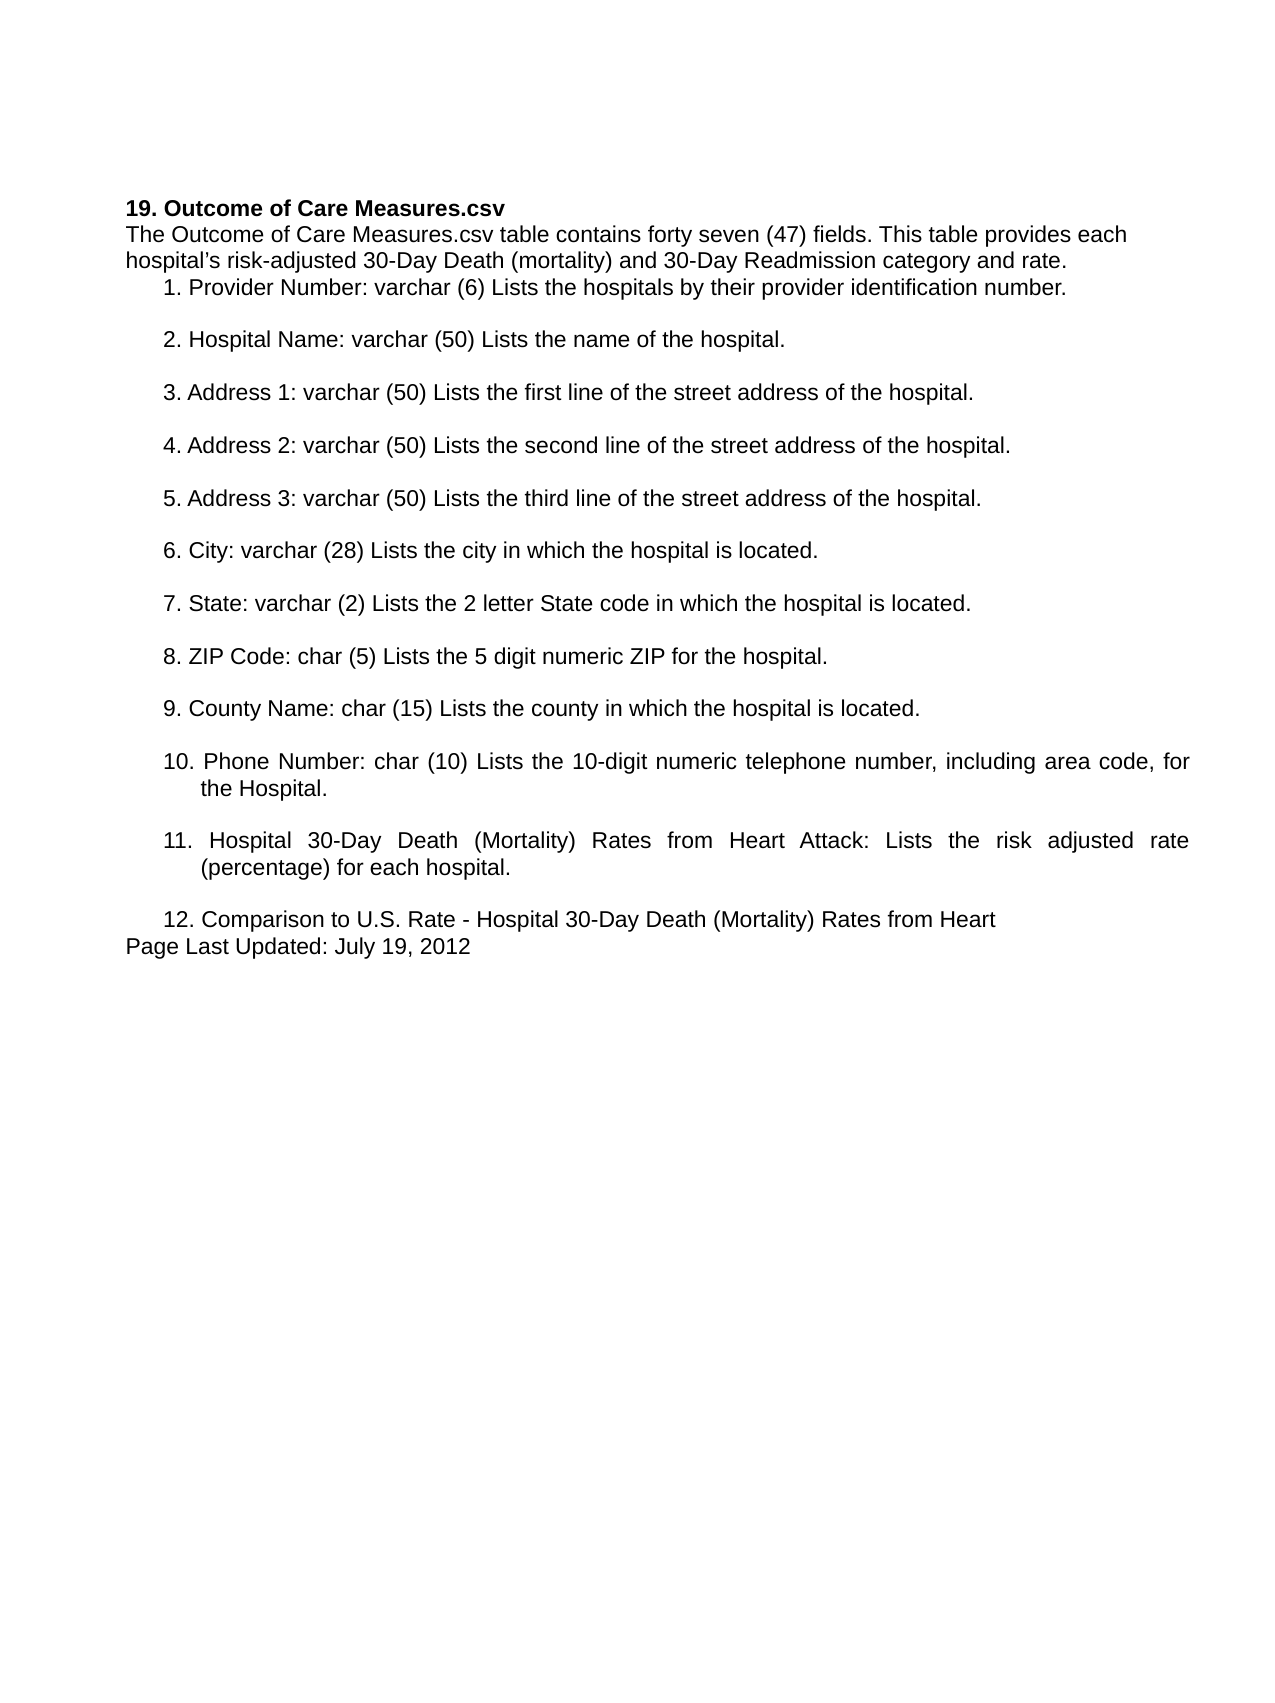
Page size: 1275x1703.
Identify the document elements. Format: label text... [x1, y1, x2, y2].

text 11. Hospital 30-Day Death (Mortality) Rates from Heart Attack: Lists the risk adjusted rate (percentage) for each hospital. [163, 827, 1191, 880]
text 9. County Name: char (15) Lists the county in which the hospital is located. [163, 695, 1191, 722]
text 2. Hospital Name: varchar (50) Lists the name of the hospital. [163, 326, 1191, 353]
text Page Last Updated: July 19, 2012 [125, 933, 1191, 959]
text 3. Address 1: varchar (50) Lists the first line of the street address of the hospital. [163, 379, 1191, 406]
text 10. Phone Number: char (10) Lists the 10-digit numeric telephone number, including area code, for the Hospital. [163, 748, 1191, 801]
text 4. Address 2: varchar (50) Lists the second line of the street address of the hospital. [163, 432, 1191, 458]
text 6. City: varchar (28) Lists the city in which the hospital is located. [163, 537, 1191, 564]
text 5. Address 3: varchar (50) Lists the third line of the street address of the hospital. [163, 484, 1191, 511]
text 7. State: varchar (2) Lists the 2 letter State code in which the hospital is located. [163, 590, 1191, 616]
text 1. Provider Number: varchar (6) Lists the hospitals by their provider identification number. [163, 274, 1191, 300]
text 19. Outcome of Care Measures.csv [125, 195, 1191, 221]
text The Outcome of Care Measures.csv table contains forty seven (47) fields. This table provides each hospital’s risk-adjusted 30-Day Death (mortality) and 30-Day Readmission category and rate. [125, 221, 1170, 274]
text 12. Comparison to U.S. Rate - Hospital 30-Day Death (Mortality) Rates from Heart [163, 906, 1191, 933]
text 8. ZIP Code: char (5) Lists the 5 digit numeric ZIP for the hospital. [163, 643, 1191, 669]
